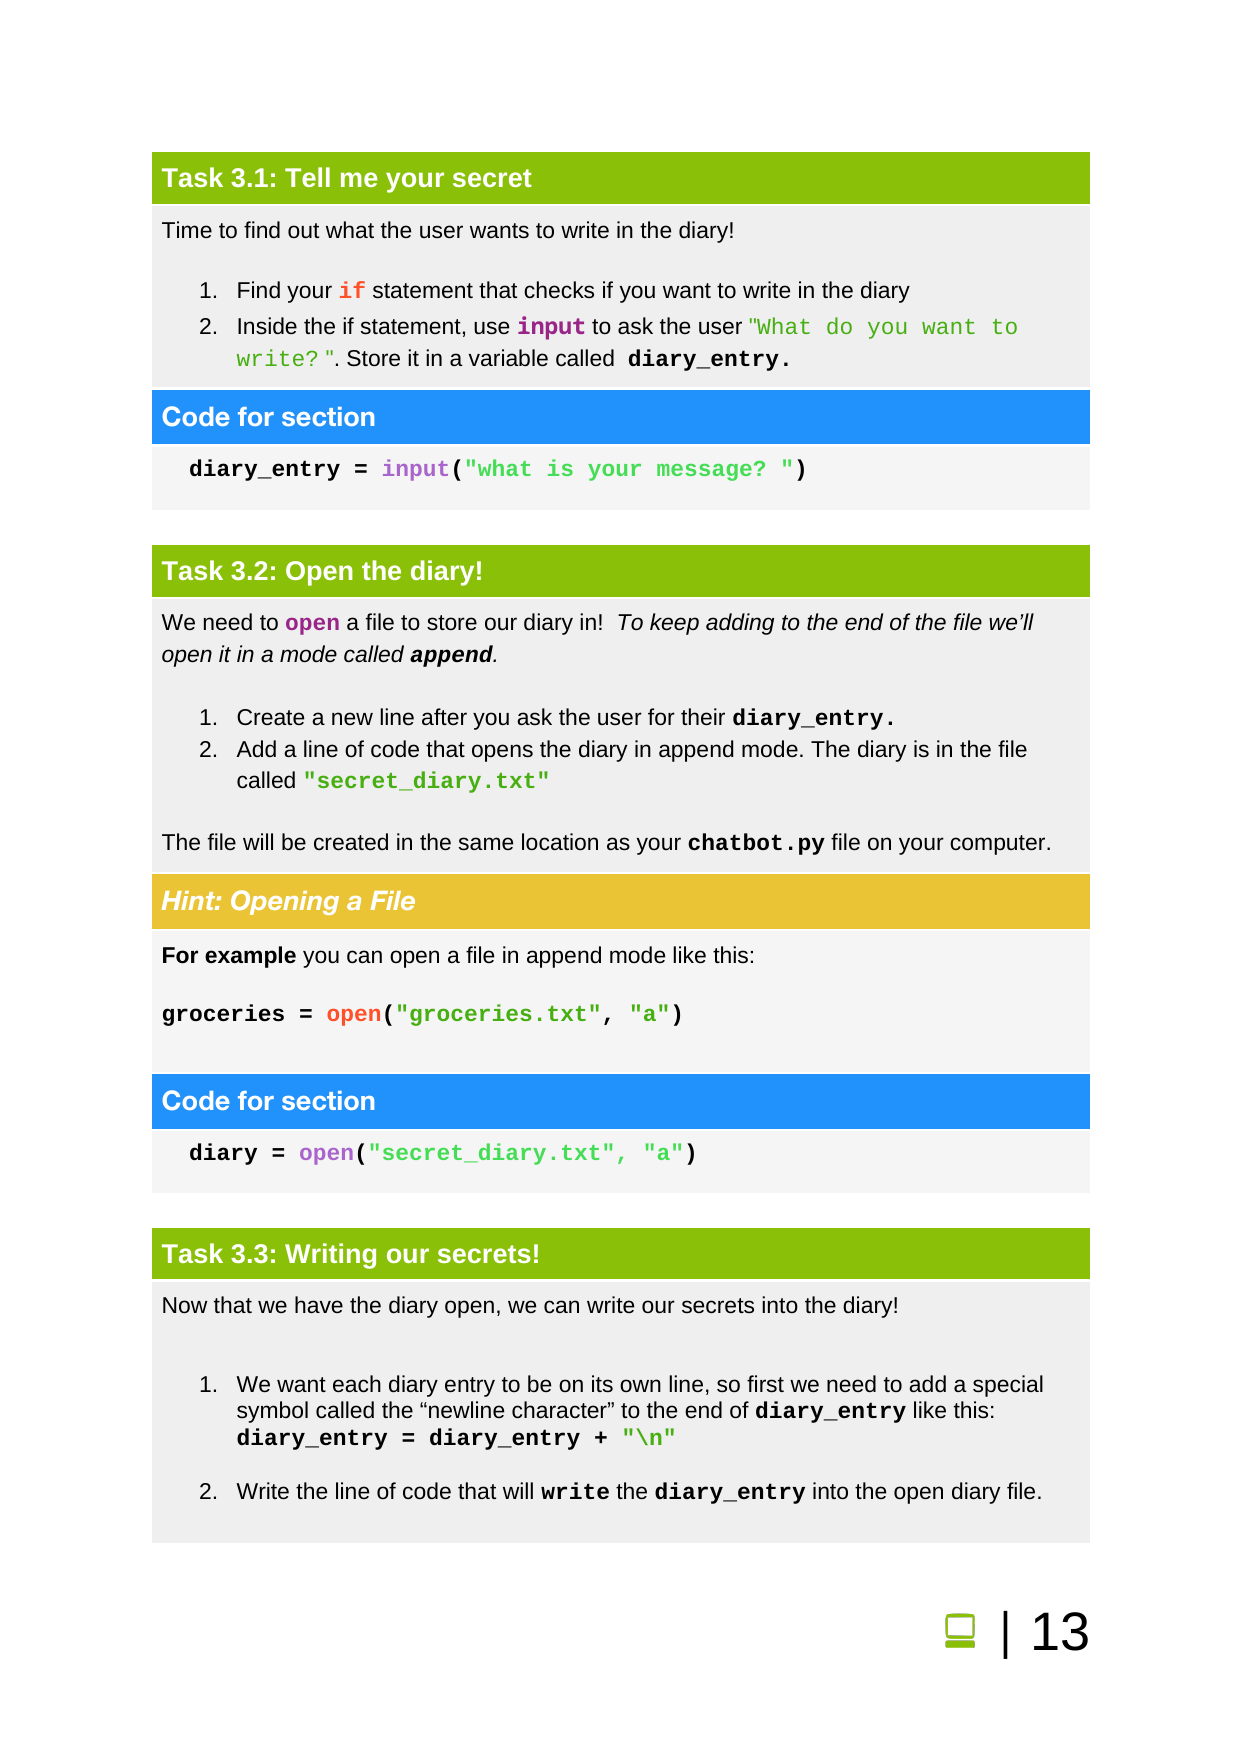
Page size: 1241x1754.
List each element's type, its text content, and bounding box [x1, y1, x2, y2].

table_header Task 3.2: Open the diary! [152, 545, 1090, 597]
picture [938, 1610, 981, 1650]
table_cell diary = open("secret_diary.txt", "a") [152, 1131, 1090, 1193]
table_cell Hint: Opening a File [152, 874, 1090, 929]
table_cell Code for section [152, 390, 1090, 444]
table_header Task 3.1: Tell me your secret [152, 152, 1090, 204]
table_header Task 3.3: Writing our secrets! [152, 1228, 1090, 1279]
table_cell Code for section [152, 1074, 1090, 1129]
table_cell For example you can open a file in append mode like this: groceries = open("groceries.txt", "a") [152, 931, 1090, 1072]
table_cell We need to open a file to store our diary in! To keep adding to the end of the file we’ll open it in a mode called append. Create a new line after you ask the user for their diary_entry. Add a line of code that opens the diary in append mode. The diary is in the file called "secret_diary.txt" The file will be created in the same location as your chatbot.py file on your computer. [152, 599, 1090, 872]
table_cell Time to find out what the user wants to write in the diary! Find your if statement that checks if you want to write in the diary Inside the if statement, use input to ask the user "What do you want to write? ". Store it in a variable called diary_entry. [152, 206, 1090, 387]
table_cell diary_entry = input("what is your message? ") [152, 447, 1090, 510]
table_cell Now that we have the diary open, we can write our secrets into the diary! We want each diary entry to be on its own line, so first we need to add a special symbol called the “newline character” to the end of diary_entry like this: diary_entry = diary_entry + "\n" Write the line of code that will write the diary_entry into the open diary file. [152, 1282, 1090, 1543]
